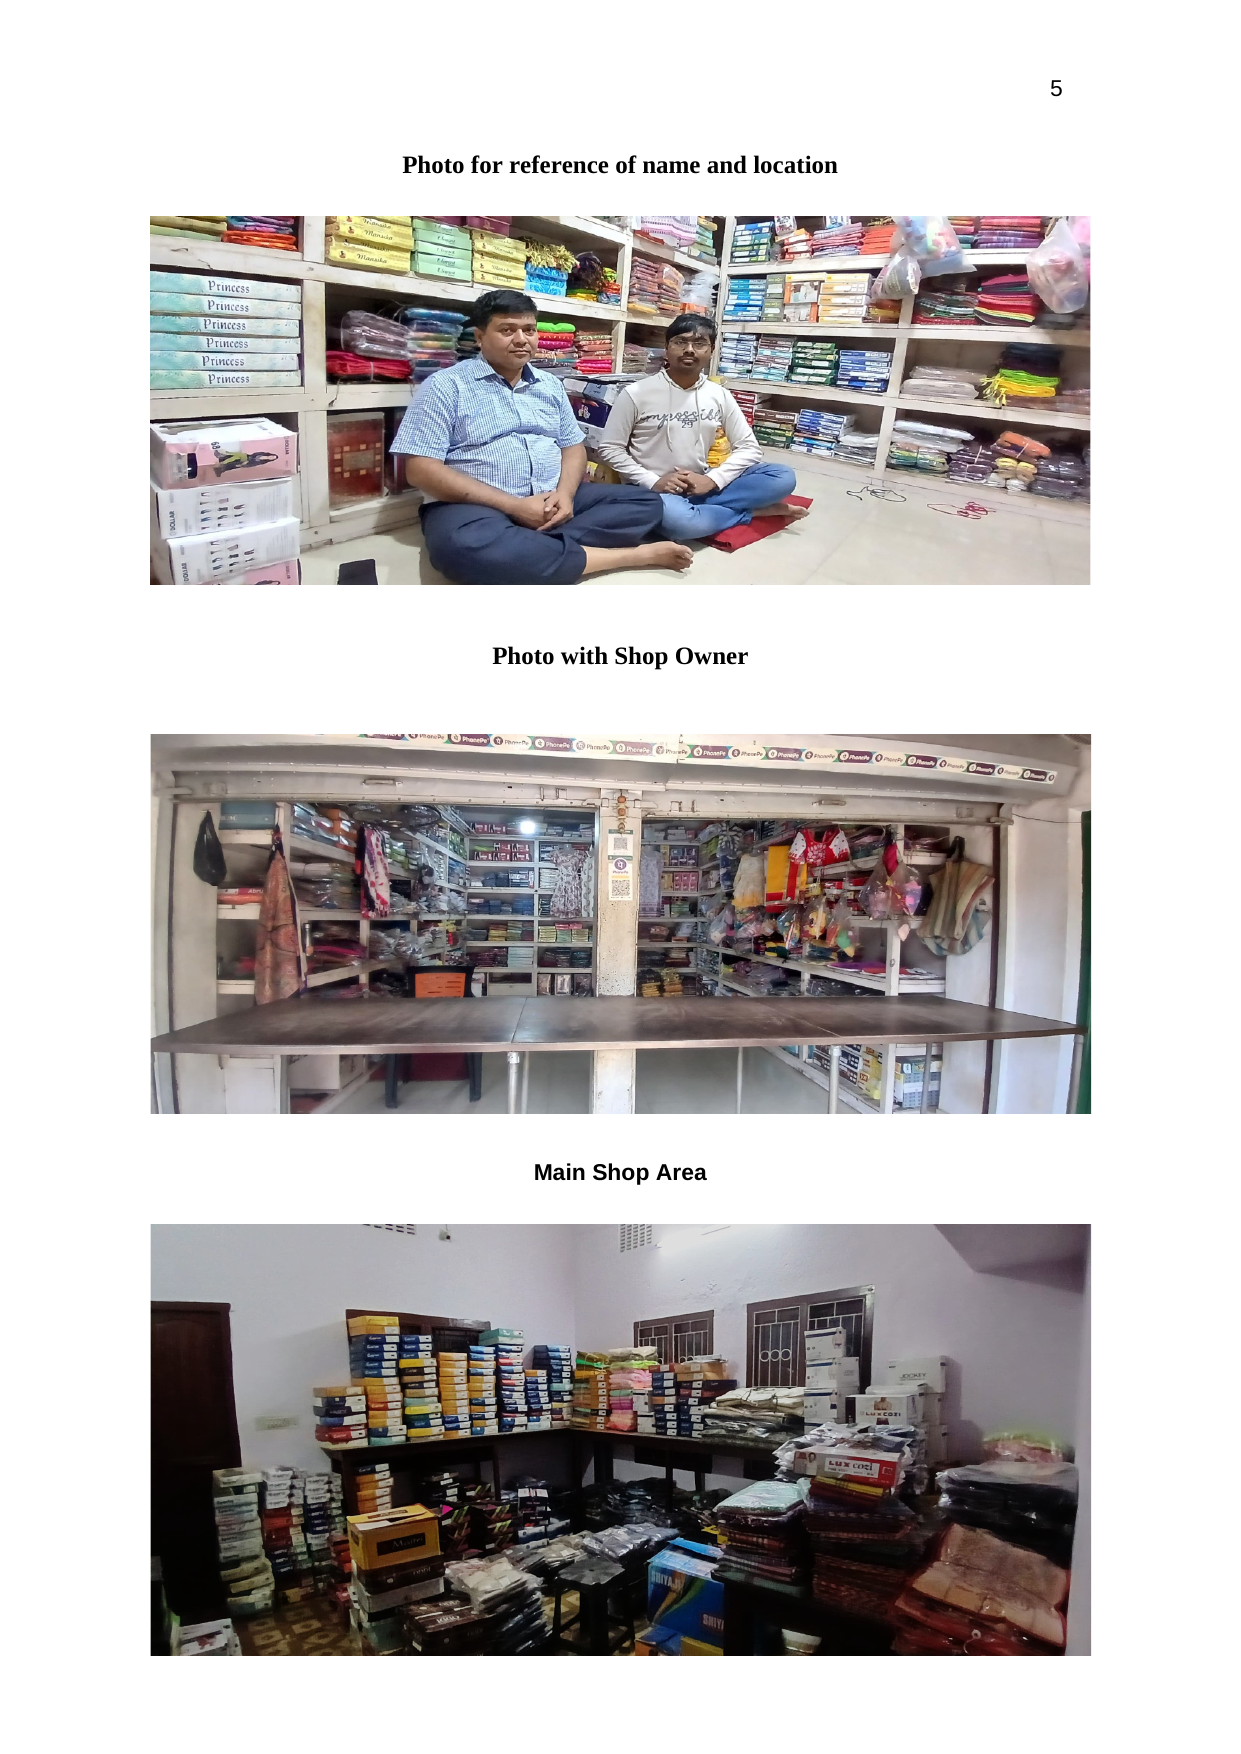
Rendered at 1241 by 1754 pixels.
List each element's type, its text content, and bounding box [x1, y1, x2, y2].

text Photo with Shop Owner [150, 641, 1090, 670]
picture [150, 216, 1091, 585]
text Photo for reference of name and location [150, 150, 1090, 179]
picture [150, 1224, 1092, 1655]
picture [150, 734, 1092, 1113]
text Main Shop Area [150, 1159, 1090, 1186]
